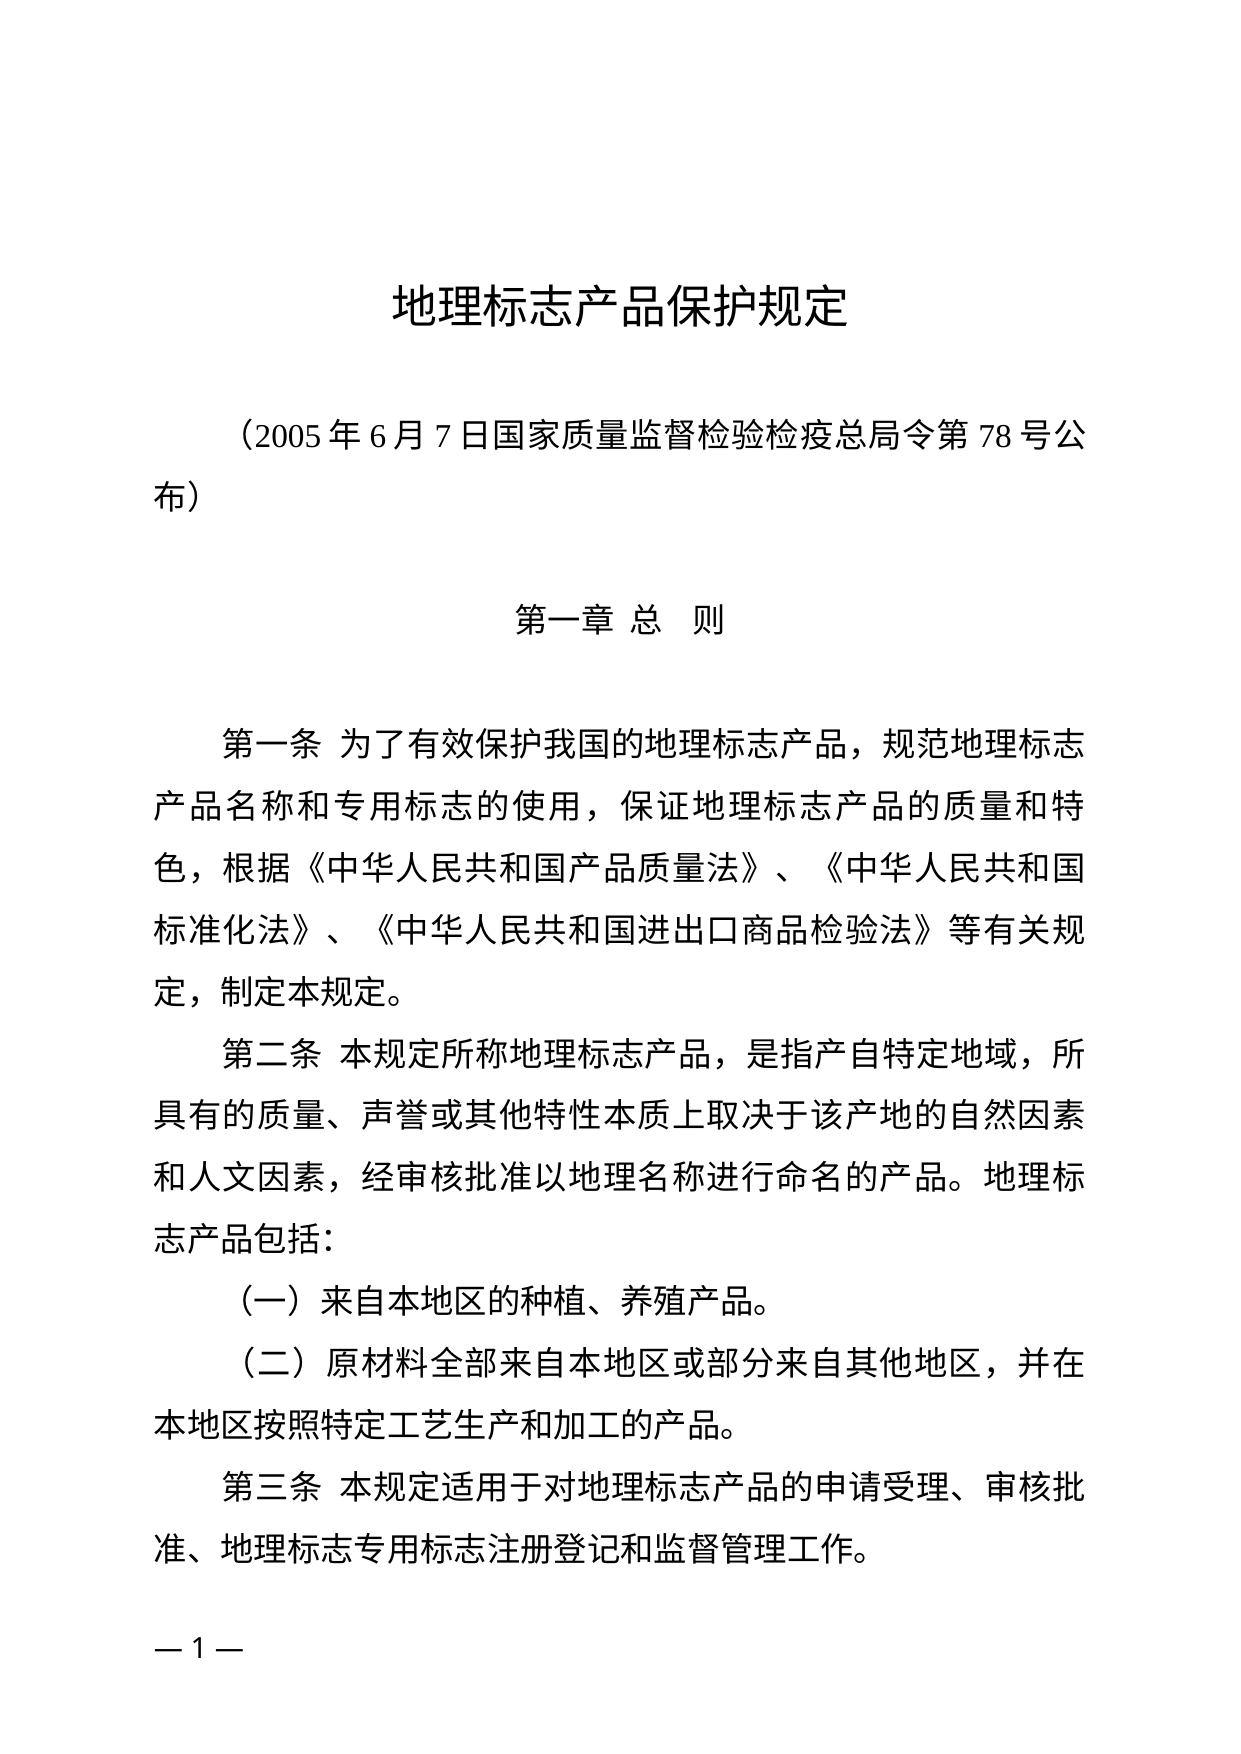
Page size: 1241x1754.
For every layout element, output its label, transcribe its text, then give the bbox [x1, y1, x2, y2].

text 第一条 为了有效保护我国的地理标志产品，规范地理标志产品名称和专用标志的使用，保证地理标志产品的质量和特色，根据《中华人民共和国产品质量法》、《中华人民共和国标准化法》、《中华人民共和国进出口商品检验法》等有关规定，制定本规定。 [153, 707, 1087, 1017]
text （二）原材料全部来自本地区或部分来自其他地区，并在本地区按照特定工艺生产和加工的产品。 [153, 1326, 1087, 1450]
text 地理标志产品保护规定 [153, 274, 1087, 336]
text 第二条 本规定所称地理标志产品，是指产自特定地域，所具有的质量、声誉或其他特性本质上取决于该产地的自然因素和人文因素，经审核批准以地理名称进行命名的产品。地理标志产品包括： [153, 1017, 1087, 1264]
text （2005年6月7日国家质量监督检验检疫总局令第78号公布） [153, 398, 1087, 522]
text 第三条 本规定适用于对地理标志产品的申请受理、审核批准、地理标志专用标志注册登记和监督管理工作。 [153, 1450, 1087, 1573]
text （一）来自本地区的种植、养殖产品。 [153, 1264, 1087, 1326]
list 第一章 总 则 [153, 583, 1087, 645]
